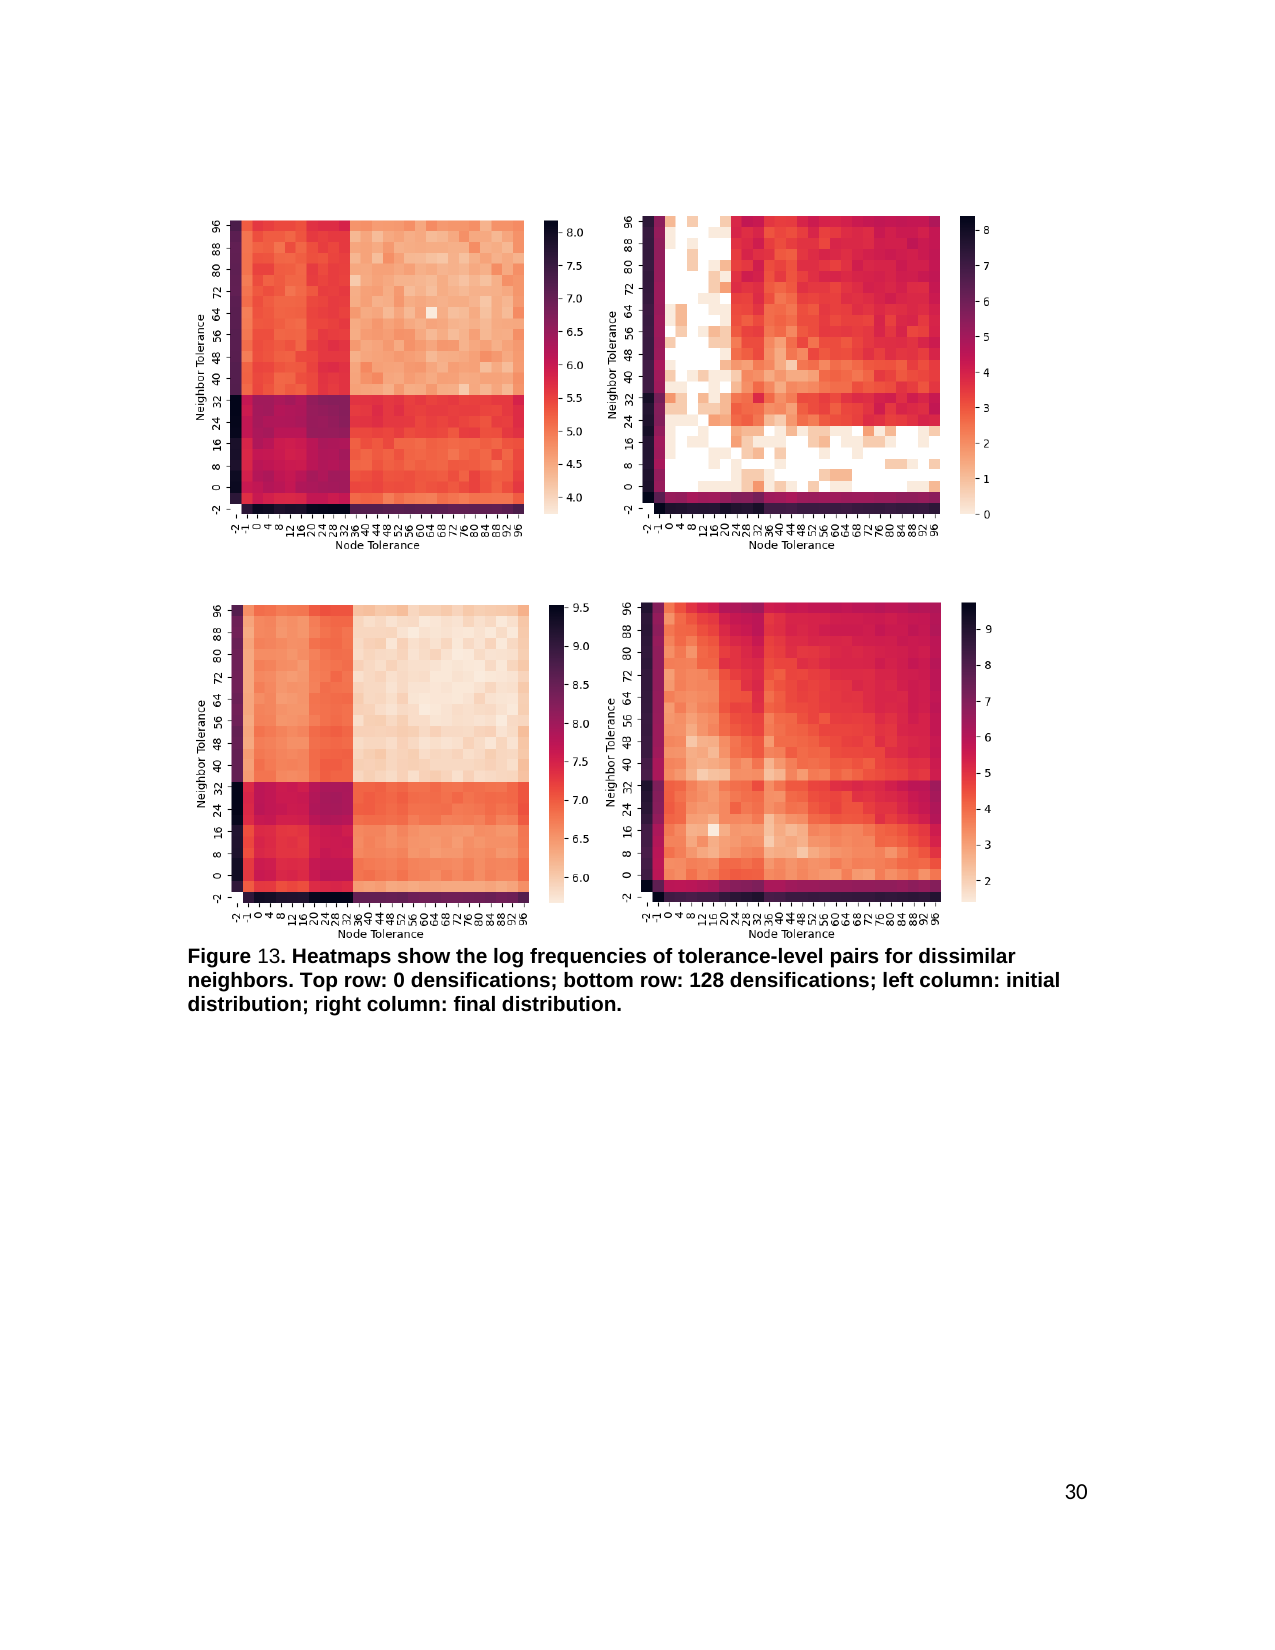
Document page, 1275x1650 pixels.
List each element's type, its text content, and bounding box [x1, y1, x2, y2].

picture [187, 170, 1000, 945]
text Figure 13. Heatmaps show the log frequencies of tolerance-level pairs for dissimilar neighbors. Top row: 0 densifications; bottom row: 128 densifications; left column: initial distribution; right column: final distribution. [187, 944, 1087, 1016]
